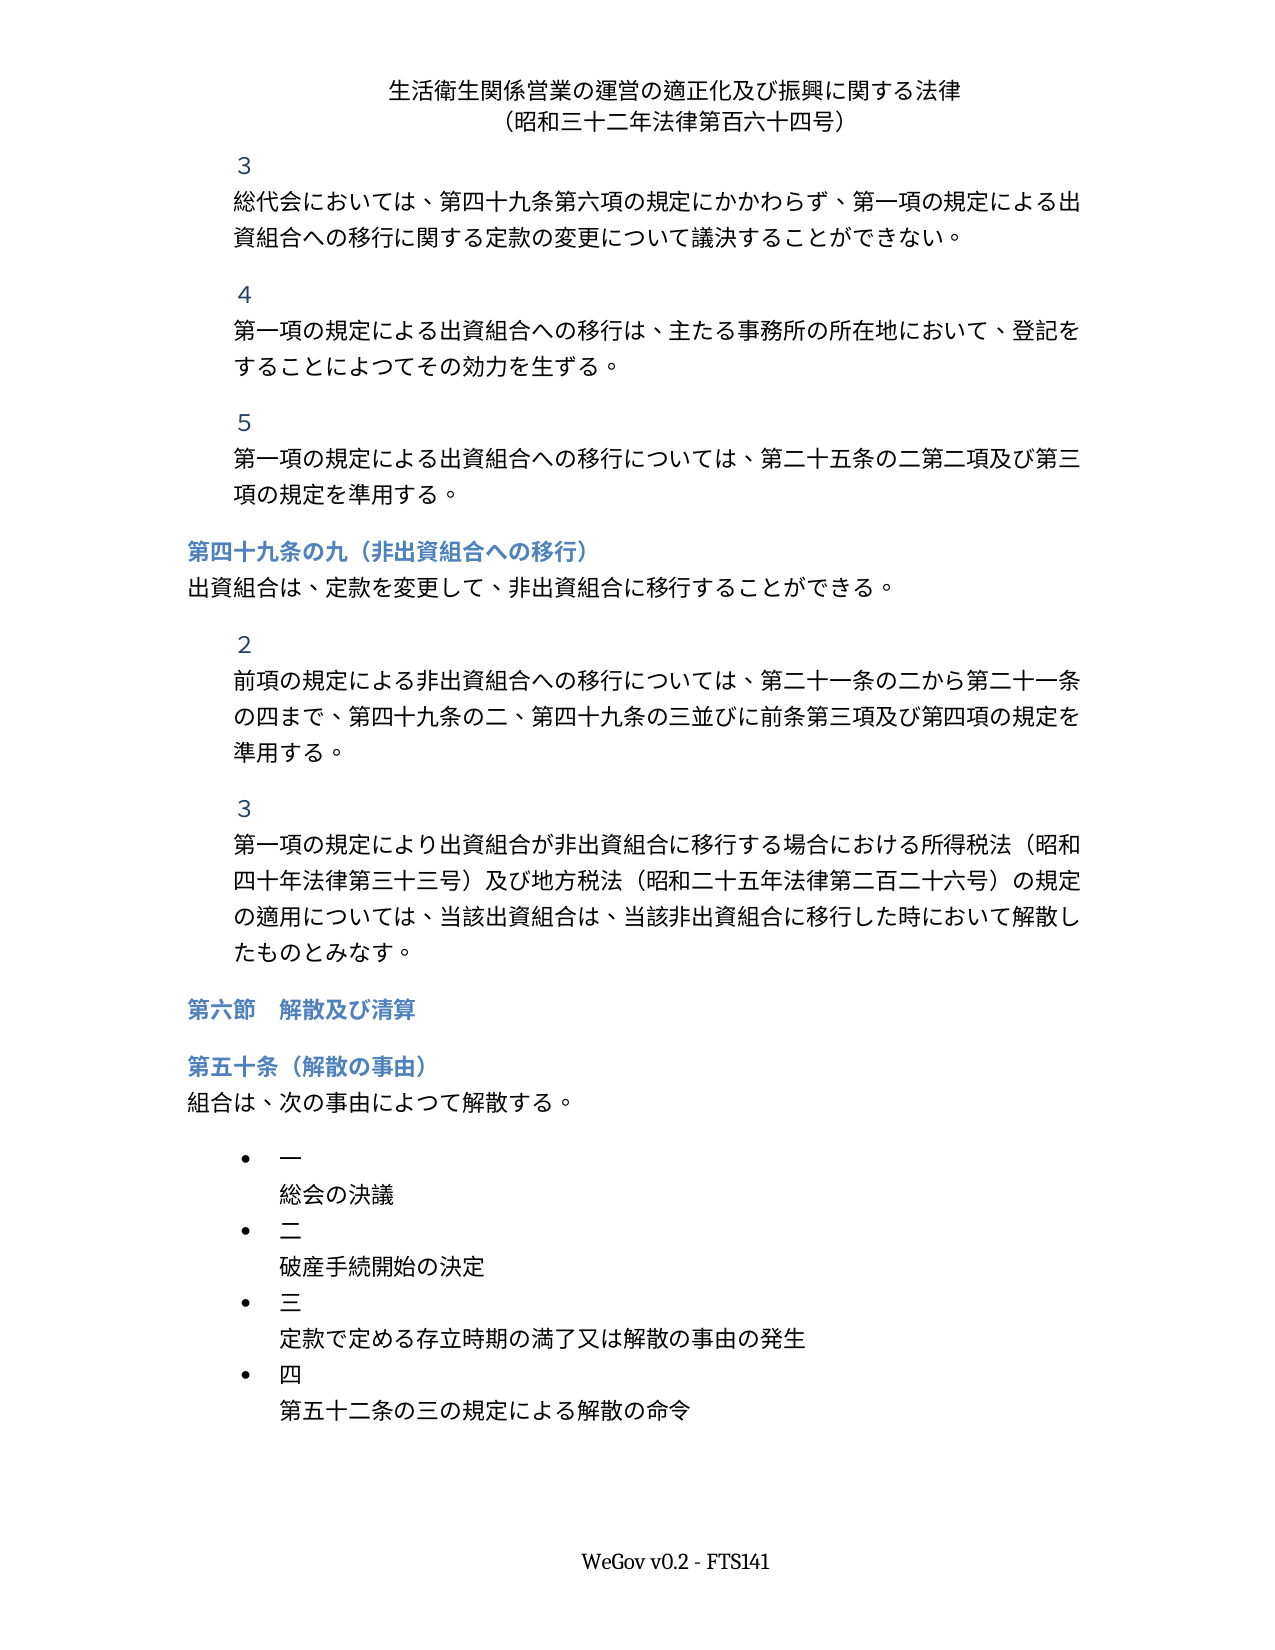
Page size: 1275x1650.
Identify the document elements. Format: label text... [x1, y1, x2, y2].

subtitle ５ [233, 407, 1087, 438]
text 第一項の規定による出資組合への移行は、主たる事務所の所在地において、登記をすることによつてその効力を生ずる。 [233, 314, 1087, 382]
text 組合は、次の事由によつて解散する。 [187, 1086, 1087, 1118]
text 第一項の規定による出資組合への移行については、第二十五条の二第二項及び第三項の規定を準用する。 [233, 443, 1087, 510]
subtitle 第六節 解散及び清算 [187, 994, 1087, 1025]
list 四 第五十二条の三の規定による解散の命令 [242, 1359, 1087, 1426]
text 第一項の規定により出資組合が非出資組合に移行する場合における所得税法（昭和四十年法律第三十三号）及び地方税法（昭和二十五年法律第二百二十六号）の規定の適用については、当該出資組合は、当該非出資組合に移行した時において解散したものとみなす。 [233, 829, 1087, 968]
subtitle 第四十九条の九（非出資組合への移行） [187, 536, 1087, 567]
subtitle ２ [233, 629, 1087, 660]
list 一 総会の決議 [242, 1143, 1087, 1210]
text 総代会においては、第四十九条第六項の規定にかかわらず、第一項の規定による出資組合への移行に関する定款の変更について議決することができない。 [233, 186, 1087, 253]
list 三 定款で定める存立時期の満了又は解散の事由の発生 [242, 1287, 1087, 1354]
subtitle ４ [233, 279, 1087, 310]
text 前項の規定による非出資組合への移行については、第二十一条の二から第二十一条の四まで、第四十九条の二、第四十九条の三並びに前条第三項及び第四項の規定を準用する。 [233, 664, 1087, 768]
text 出資組合は、定款を変更して、非出資組合に移行することができる。 [187, 572, 1087, 603]
subtitle ３ [233, 793, 1087, 824]
list 二 破産手続開始の決定 [242, 1215, 1087, 1282]
subtitle 第五十条（解散の事由） [187, 1051, 1087, 1082]
subtitle ３ [233, 150, 1087, 181]
